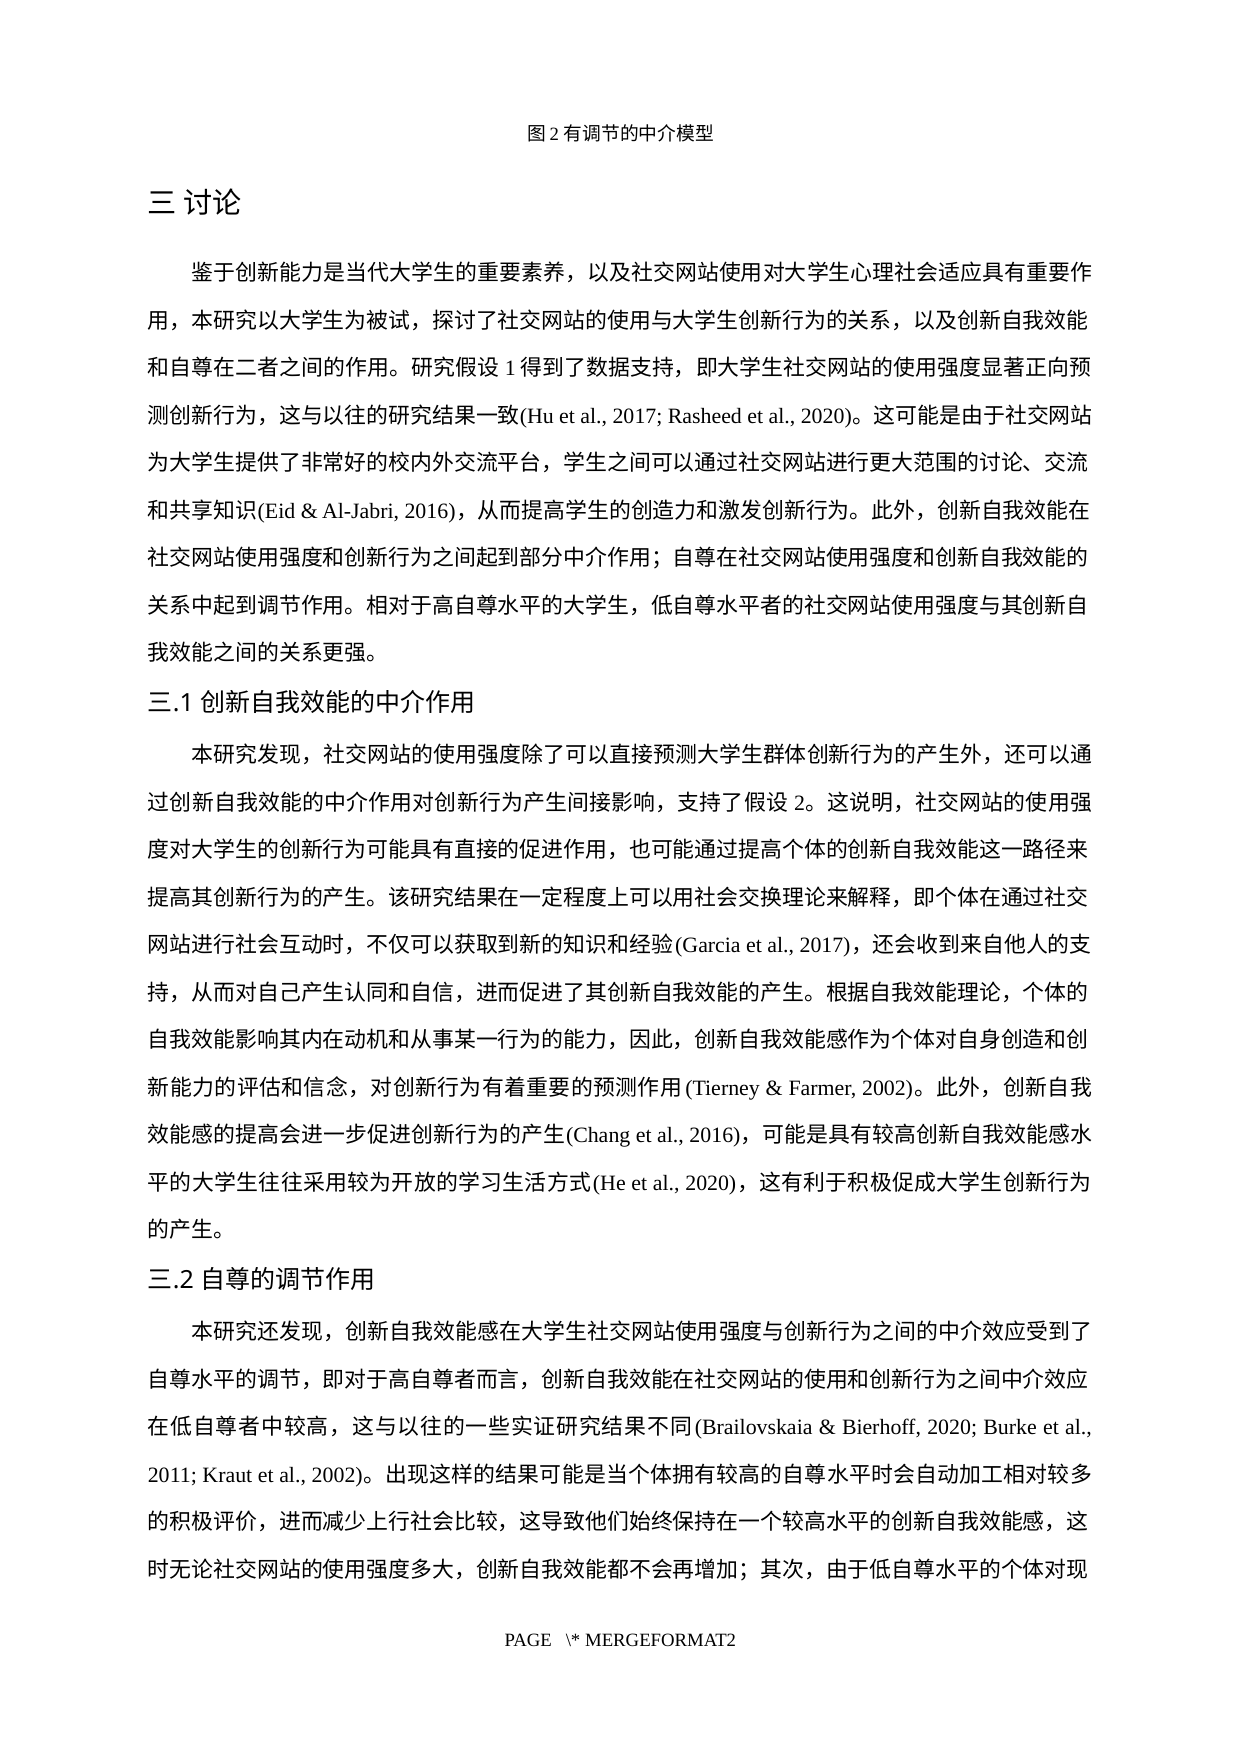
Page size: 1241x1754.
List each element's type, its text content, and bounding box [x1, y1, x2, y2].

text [148, 1314, 1092, 1583]
subtitle 自尊的调节作用 [148, 1260, 1092, 1296]
text 鉴于创新能力是当代大学生的重要素养，以及社交网站使用对大学生心理社会适应具有重要作用，本研究以大学生为被试，探讨了社交网站的使用与大学生创新行为的关系，以及创新自我效能和自尊在二者之间的作用。研究假设1得到了数据支持，即大学生社交网站的使用强度显著正向预测创新行为，这与以往的研究结果一致(Hu et al., 2017; Rasheed et al., 2020)。这可能是由于社交网站为大学生提供了非常好的校内外交流平台，学生之间可以通过社交网站进行更大范围的讨论、交流和共享知识(Eid & Al-Jabri, 2016)，从而提高学生的创造力和激发创新行为。此外，创新自我效能在社交网站使用强度和创新行为之间起到部分中介作用；自尊在社交网站使用强度和创新自我效能的关系中起到调节作用。相对于高自尊水平的大学生，低自尊水平者的社交网站使用强度与其创新自我效能之间的关系更强。 [148, 255, 1092, 667]
subtitle 创新自我效能的中介作用 [148, 683, 1092, 719]
subtitle 讨论 [148, 179, 1092, 222]
text 本研究发现，社交网站的使用强度除了可以直接预测大学生群体创新行为的产生外，还可以通过创新自我效能的中介作用对创新行为产生间接影响，支持了假设2。这说明，社交网站的使用强度对大学生的创新行为可能具有直接的促进作用，也可能通过提高个体的创新自我效能这一路径来提高其创新行为的产生。该研究结果在一定程度上可以用社会交换理论来解释，即个体在通过社交网站进行社会互动时，不仅可以获取到新的知识和经验(Garcia et al., 2017)，还会收到来自他人的支持，从而对自己产生认同和自信，进而促进了其创新自我效能的产生。根据自我效能理论，个体的自我效能影响其内在动机和从事某一行为的能力，因此，创新自我效能感作为个体对自身创造和创新能力的评估和信念，对创新行为有着重要的预测作用(Tierney & Farmer, 2002)。此外，创新自我效能感的提高会进一步促进创新行为的产生(Chang et al., 2016)，可能是具有较高创新自我效能感水平的大学生往往采用较为开放的学习生活方式(He et al., 2020)，这有利于积极促成大学生创新行为的产生。 [148, 737, 1092, 1244]
text 图2 有调节的中介模型 [148, 118, 1092, 145]
